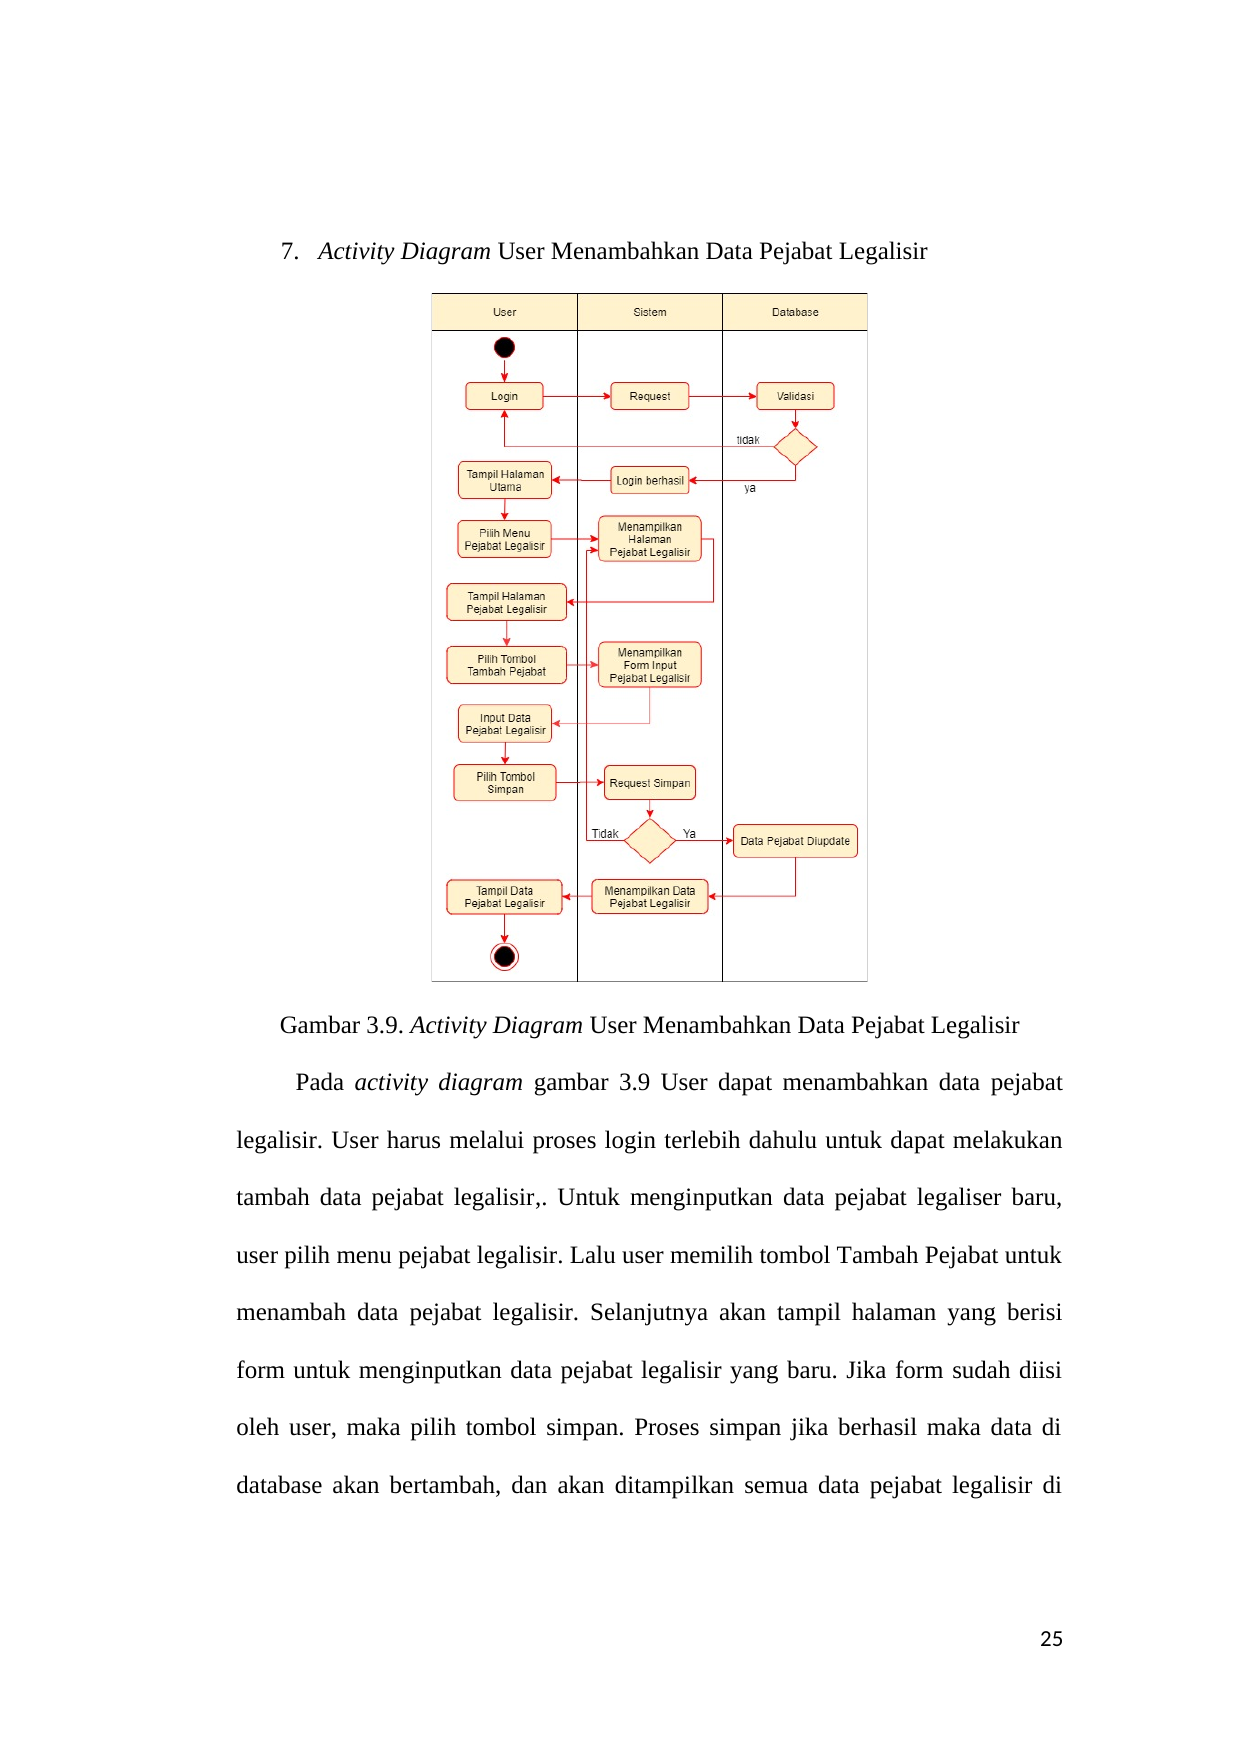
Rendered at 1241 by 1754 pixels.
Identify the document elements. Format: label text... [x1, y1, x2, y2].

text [236, 1067, 1063, 1499]
subtitle Gambar 3.9. Activity Diagram User Menambahkan Data Pejabat Legalisir [236, 1010, 1063, 1039]
picture [431, 293, 868, 982]
subtitle Activity Diagram User Menambahkan Data Pejabat Legalisir [281, 236, 1063, 265]
